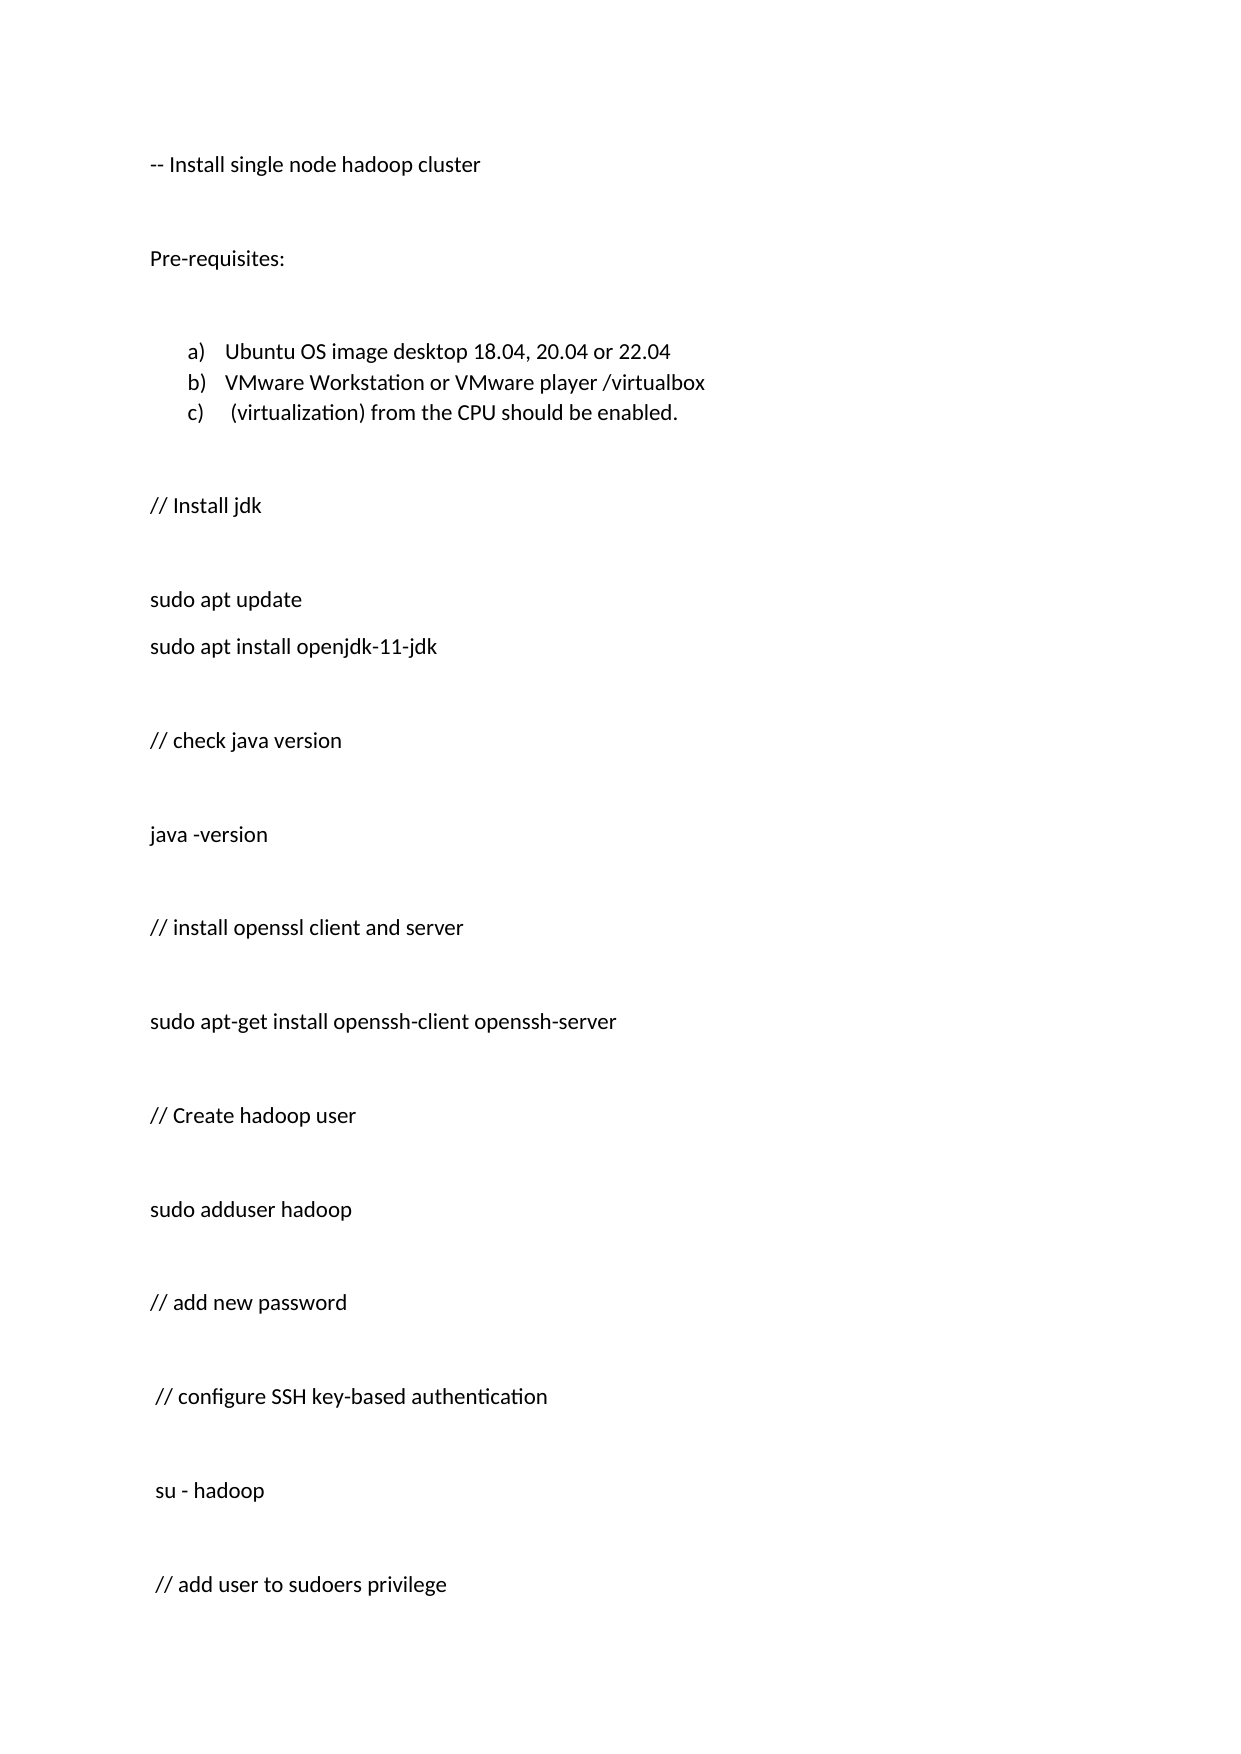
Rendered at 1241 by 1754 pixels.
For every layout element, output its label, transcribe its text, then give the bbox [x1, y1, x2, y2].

text java -version [150, 820, 1090, 848]
text // add user to sudoers privilege [150, 1570, 1090, 1598]
text // check java version [150, 726, 1090, 754]
text // Create hadoop user [150, 1101, 1090, 1129]
text Pre-requisites: [150, 244, 1090, 272]
list VMware Workstation or VMware player /virtualbox [187, 368, 1090, 396]
list Ubuntu OS image desktop 18.04, 20.04 or 22.04 [187, 337, 1090, 366]
text // configure SSH key-based authentication [150, 1382, 1090, 1410]
text -- Install single node hadoop cluster [150, 150, 1090, 178]
text sudo apt update [150, 585, 1090, 613]
text // add new password [150, 1288, 1090, 1317]
text su - hadoop [150, 1476, 1090, 1504]
text // install openssl client and server [150, 913, 1090, 942]
text // Install jdk [150, 492, 1090, 520]
list (virtualization) from the CPU should be enabled. [187, 398, 1090, 426]
text sudo apt install openjdk-11-jdk [150, 632, 1090, 660]
text sudo apt-get install openssh-client openssh-server [150, 1007, 1090, 1035]
text sudo adduser hadoop [150, 1195, 1090, 1223]
